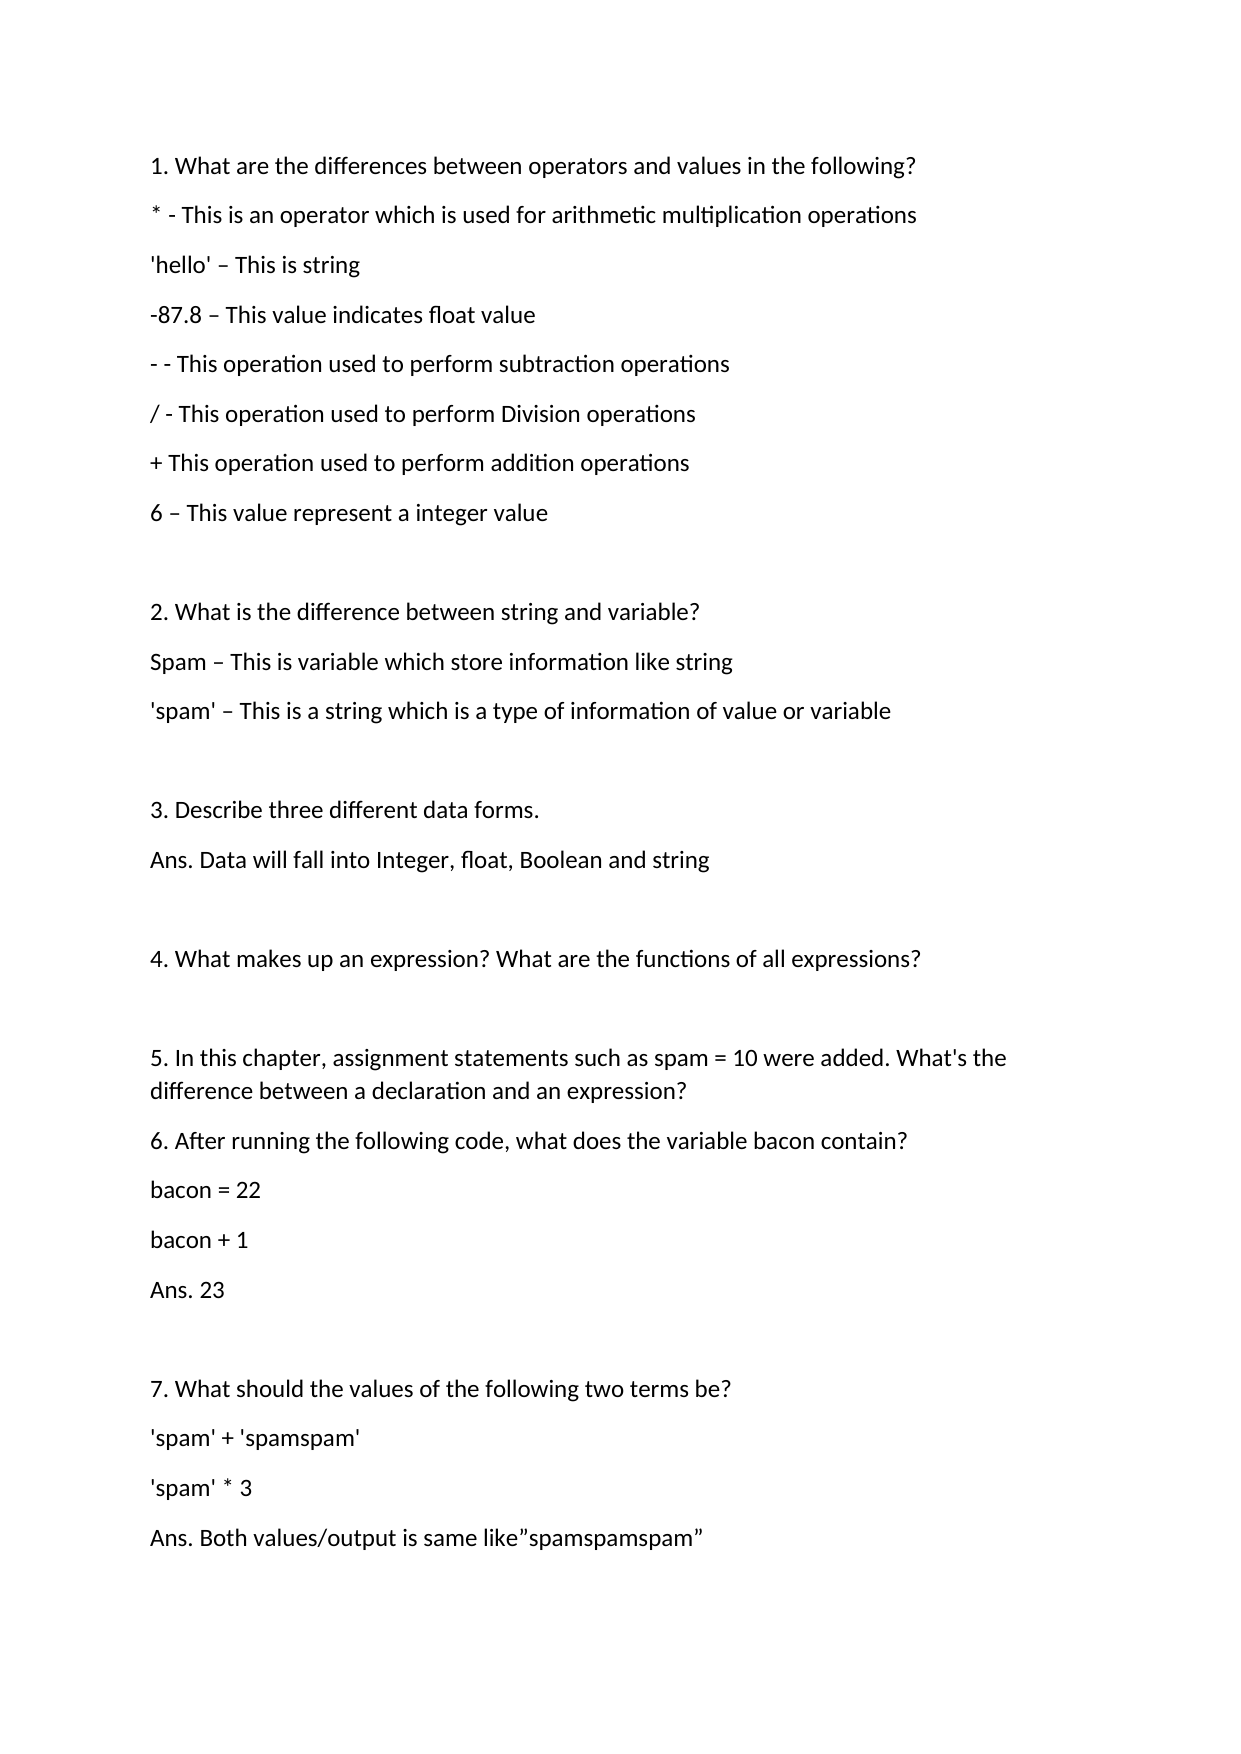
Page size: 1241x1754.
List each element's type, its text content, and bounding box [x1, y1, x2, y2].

text bacon + 1 [150, 1224, 1090, 1255]
text 3. Describe three different data forms. [150, 794, 1090, 825]
text Spam – This is variable which store information like string [150, 646, 1090, 676]
text 'spam' + 'spamspam' [150, 1422, 1090, 1453]
text + This operation used to perform addition operations [150, 447, 1090, 478]
text Ans. Both values/output is same like”spamspamspam” [150, 1522, 1090, 1552]
text 'hello' – This is string [150, 249, 1090, 280]
text / - This operation used to perform Division operations [150, 398, 1090, 428]
text 6. After running the following code, what does the variable bacon contain? [150, 1125, 1090, 1156]
text 6 – This value represent a integer value [150, 497, 1090, 528]
text * - This is an operator which is used for arithmetic multiplication operations [150, 199, 1090, 230]
text 2. What is the difference between string and variable? [150, 596, 1090, 627]
text bacon = 22 [150, 1174, 1090, 1205]
text Ans. 23 [150, 1274, 1090, 1304]
text 5. In this chapter, assignment statements such as spam = 10 were added. What's the difference between a declaration and an expression? [150, 1042, 1090, 1106]
text 7. What should the values of the following two terms be? [150, 1373, 1090, 1403]
text 'spam' – This is a string which is a type of information of value or variable [150, 695, 1090, 726]
text 4. What makes up an expression? What are the functions of all expressions? [150, 943, 1090, 974]
text Ans. Data will fall into Integer, float, Boolean and string [150, 844, 1090, 875]
text -87.8 – This value indicates float value [150, 299, 1090, 329]
text 'spam' * 3 [150, 1472, 1090, 1503]
text 1. What are the differences between operators and values in the following? [150, 150, 1090, 181]
text - - This operation used to perform subtraction operations [150, 348, 1090, 379]
